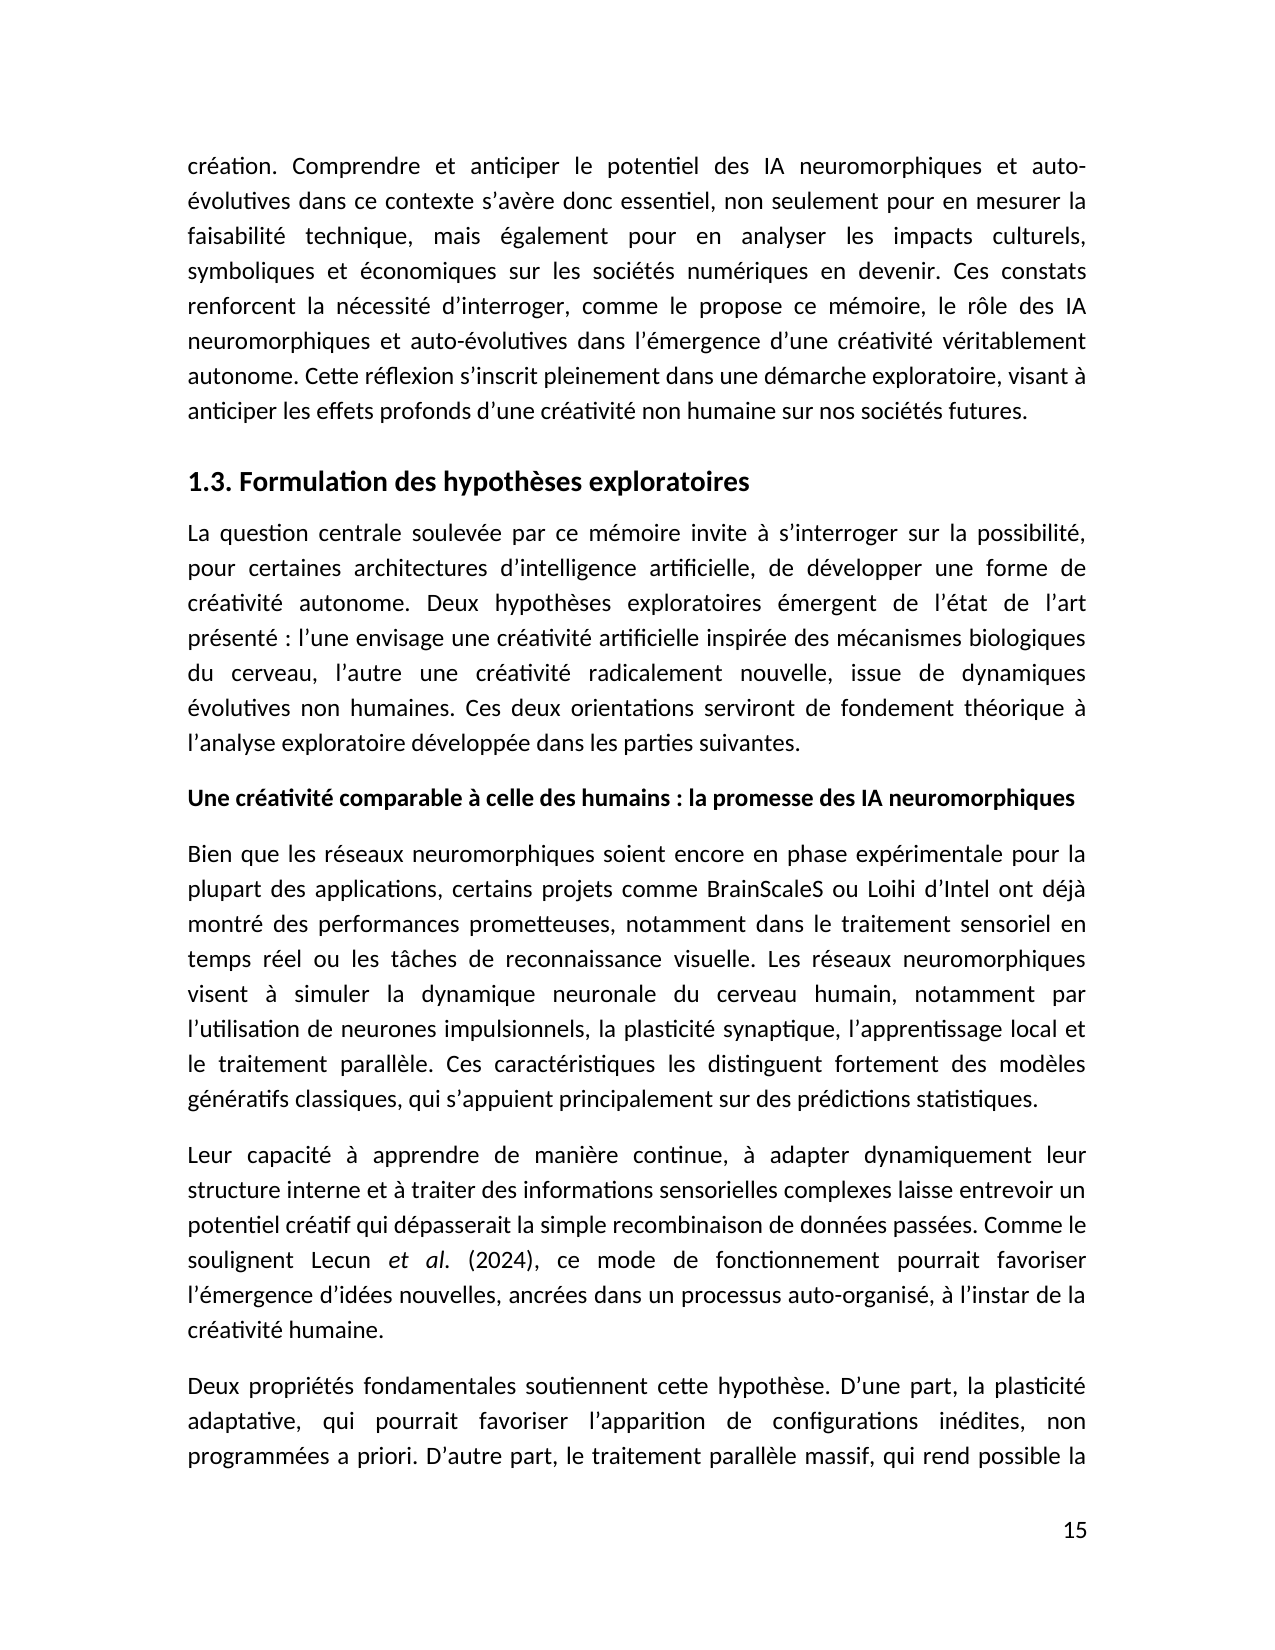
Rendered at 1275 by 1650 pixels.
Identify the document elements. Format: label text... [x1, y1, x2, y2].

text Leur capacité à apprendre de manière continue, à adapter dynamiquement leur structure interne et à traiter des informations sensorielles complexes laisse entrevoir un potentiel créatif qui dépasserait la simple recombinaison de données passées. Comme le soulignent Lecun et al. (2024), ce mode de fonctionnement pourrait favoriser l’émergence d’idées nouvelles, ancrées dans un processus auto-organisé, à l’instar de la créativité humaine. [187, 1139, 1087, 1345]
text Bien que les réseaux neuromorphiques soient encore en phase expérimentale pour la plupart des applications, certains projets comme BrainScaleS ou Loihi d’Intel ont déjà montré des performances prometteuses, notamment dans le traitement sensoriel en temps réel ou les tâches de reconnaissance visuelle. Les réseaux neuromorphiques visent à simuler la dynamique neuronale du cerveau humain, notamment par l’utilisation de neurones impulsionnels, la plasticité synaptique, l’apprentissage local et le traitement parallèle. Ces caractéristiques les distinguent fortement des modèles génératifs classiques, qui s’appuient principalement sur des prédictions statistiques. [187, 838, 1087, 1114]
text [187, 1370, 1087, 1471]
text La question centrale soulevée par ce mémoire invite à s’interroger sur la possibilité, pour certaines architectures d’intelligence artificielle, de développer une forme de créativité autonome. Deux hypothèses exploratoires émergent de l’état de l’art présenté : l’une envisage une créativité artificielle inspirée des mécanismes biologiques du cerveau, l’autre une créativité radicalement nouvelle, issue de dynamiques évolutives non humaines. Ces deux orientations serviront de fondement théorique à l’analyse exploratoire développée dans les parties suivantes. [187, 517, 1087, 757]
subtitle 1.3. Formulation des hypothèses exploratoires [187, 463, 1087, 499]
text Une créativité comparable à celle des humains : la promesse des IA neuromorphiques [187, 783, 1087, 813]
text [187, 150, 1087, 426]
